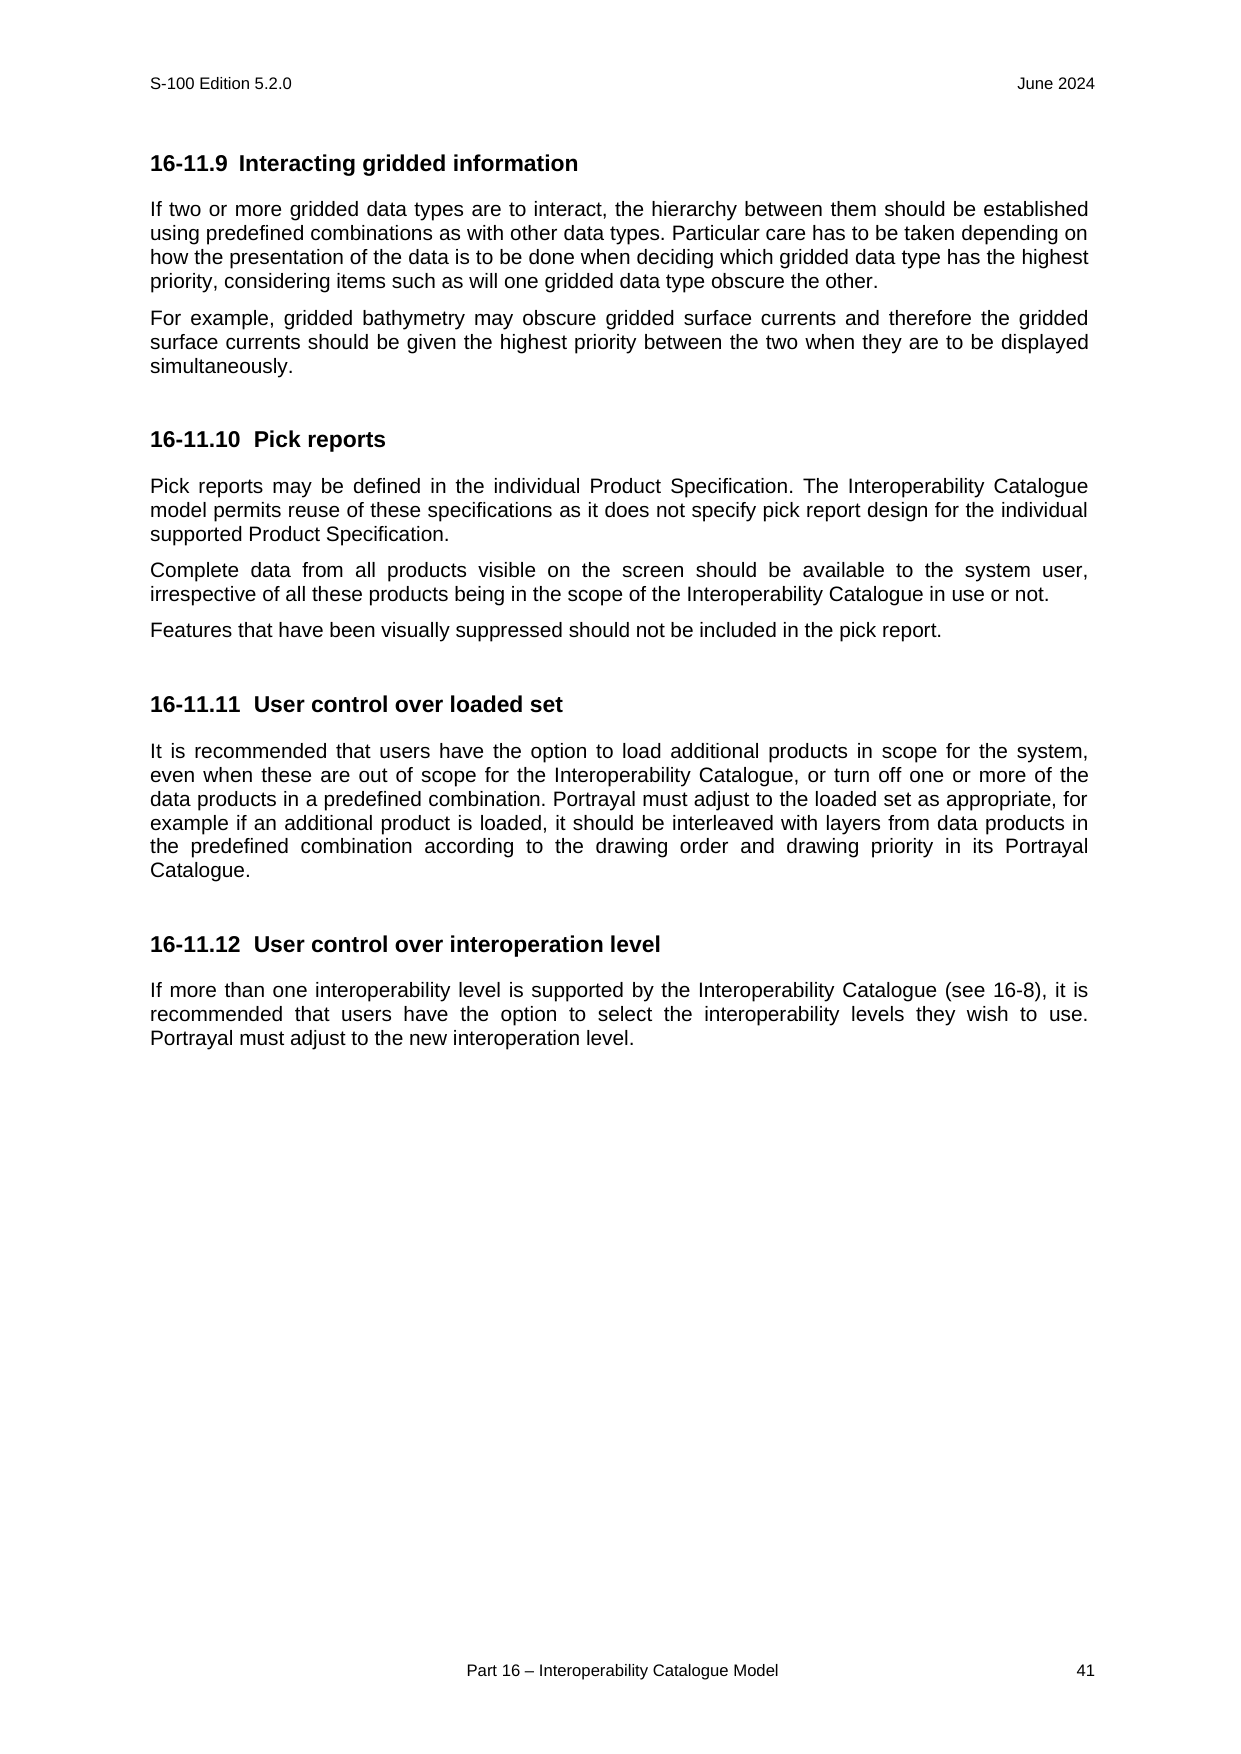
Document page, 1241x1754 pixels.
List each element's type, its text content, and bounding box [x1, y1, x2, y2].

text It is recommended that users have the option to load additional products in scope for the system, even when these are out of scope for the Interoperability Catalogue, or turn off one or more of the data products in a predefined combination. Portrayal must adjust to the loaded set as appropriate, for example if an additional product is loaded, it should be interleaved with layers from data products in the predefined combination according to the drawing order and drawing priority in its Portrayal Catalogue. [150, 738, 1090, 882]
text If more than one interoperability level is supported by the Interoperability Catalogue (see 16-8), it is recommended that users have the option to select the interoperability levels they wish to use. Portrayal must adjust to the new interoperation level. [150, 978, 1090, 1050]
text If two or more gridded data types are to interact, the hierarchy between them should be established using predefined combinations as with other data types. Particular care has to be taken depending on how the presentation of the data is to be done when deciding which gridded data type has the highest priority, considering items such as will one gridded data type obscure the other. [150, 197, 1090, 293]
text Pick reports may be defined in the individual Product Specification. The Interoperability Catalogue model permits reuse of these specifications as it does not specify pick report design for the individual supported Product Specification. [150, 473, 1090, 545]
subtitle User control over loaded set [150, 691, 1090, 718]
subtitle User control over interoperation level [150, 931, 1090, 957]
text For example, gridded bathymetry may obscure gridded surface currents and therefore the gridded surface currents should be given the highest priority between the two when they are to be displayed simultaneously. [150, 306, 1090, 377]
subtitle Pick reports [150, 426, 1090, 453]
text Features that have been visually suppressed should not be included in the pick report. [150, 618, 1090, 642]
subtitle Interacting gridded information [150, 150, 1090, 176]
text Complete data from all products visible on the screen should be available to the system user, irrespective of all these products being in the scope of the Interoperability Catalogue in use or not. [150, 558, 1090, 606]
